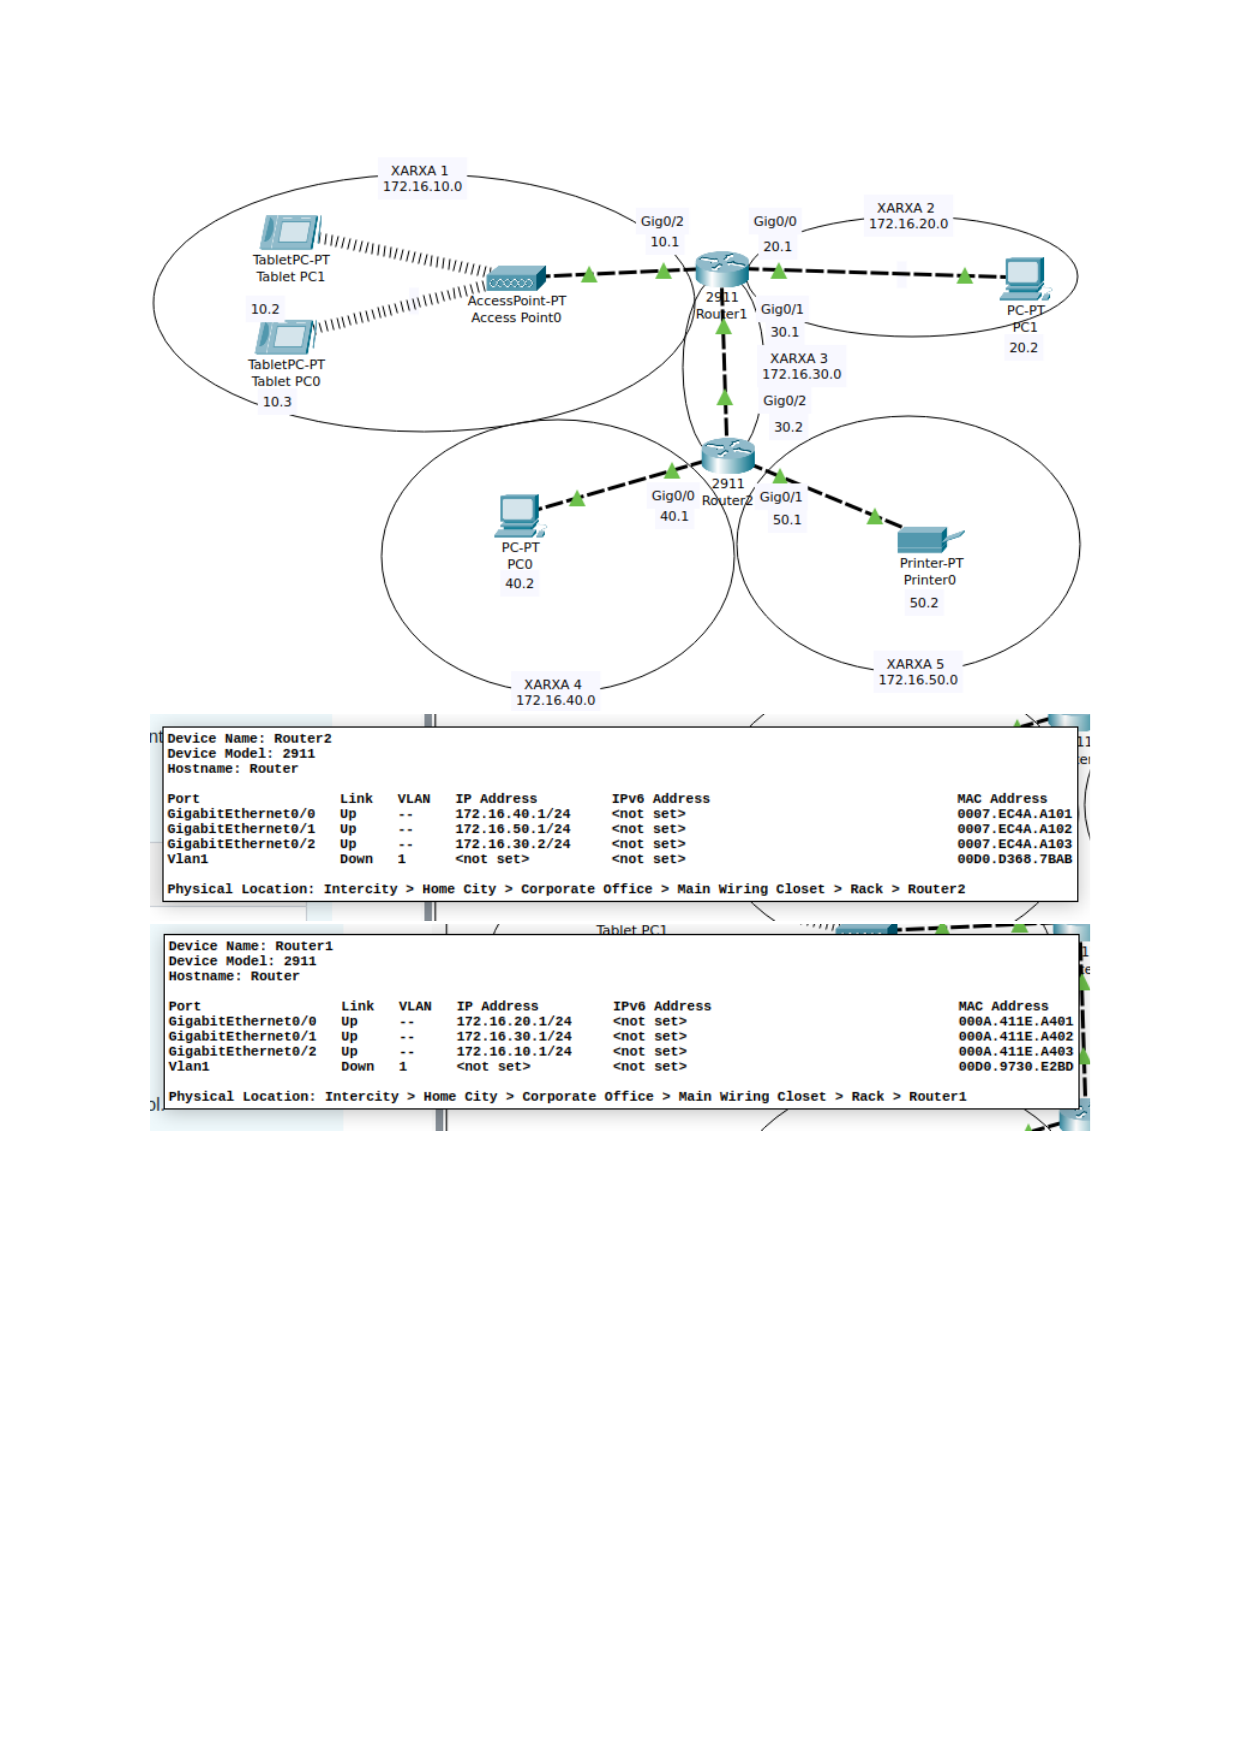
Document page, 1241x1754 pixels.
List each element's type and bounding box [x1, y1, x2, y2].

picture [150, 924, 1091, 1131]
picture [150, 714, 1091, 921]
picture [150, 150, 1091, 711]
